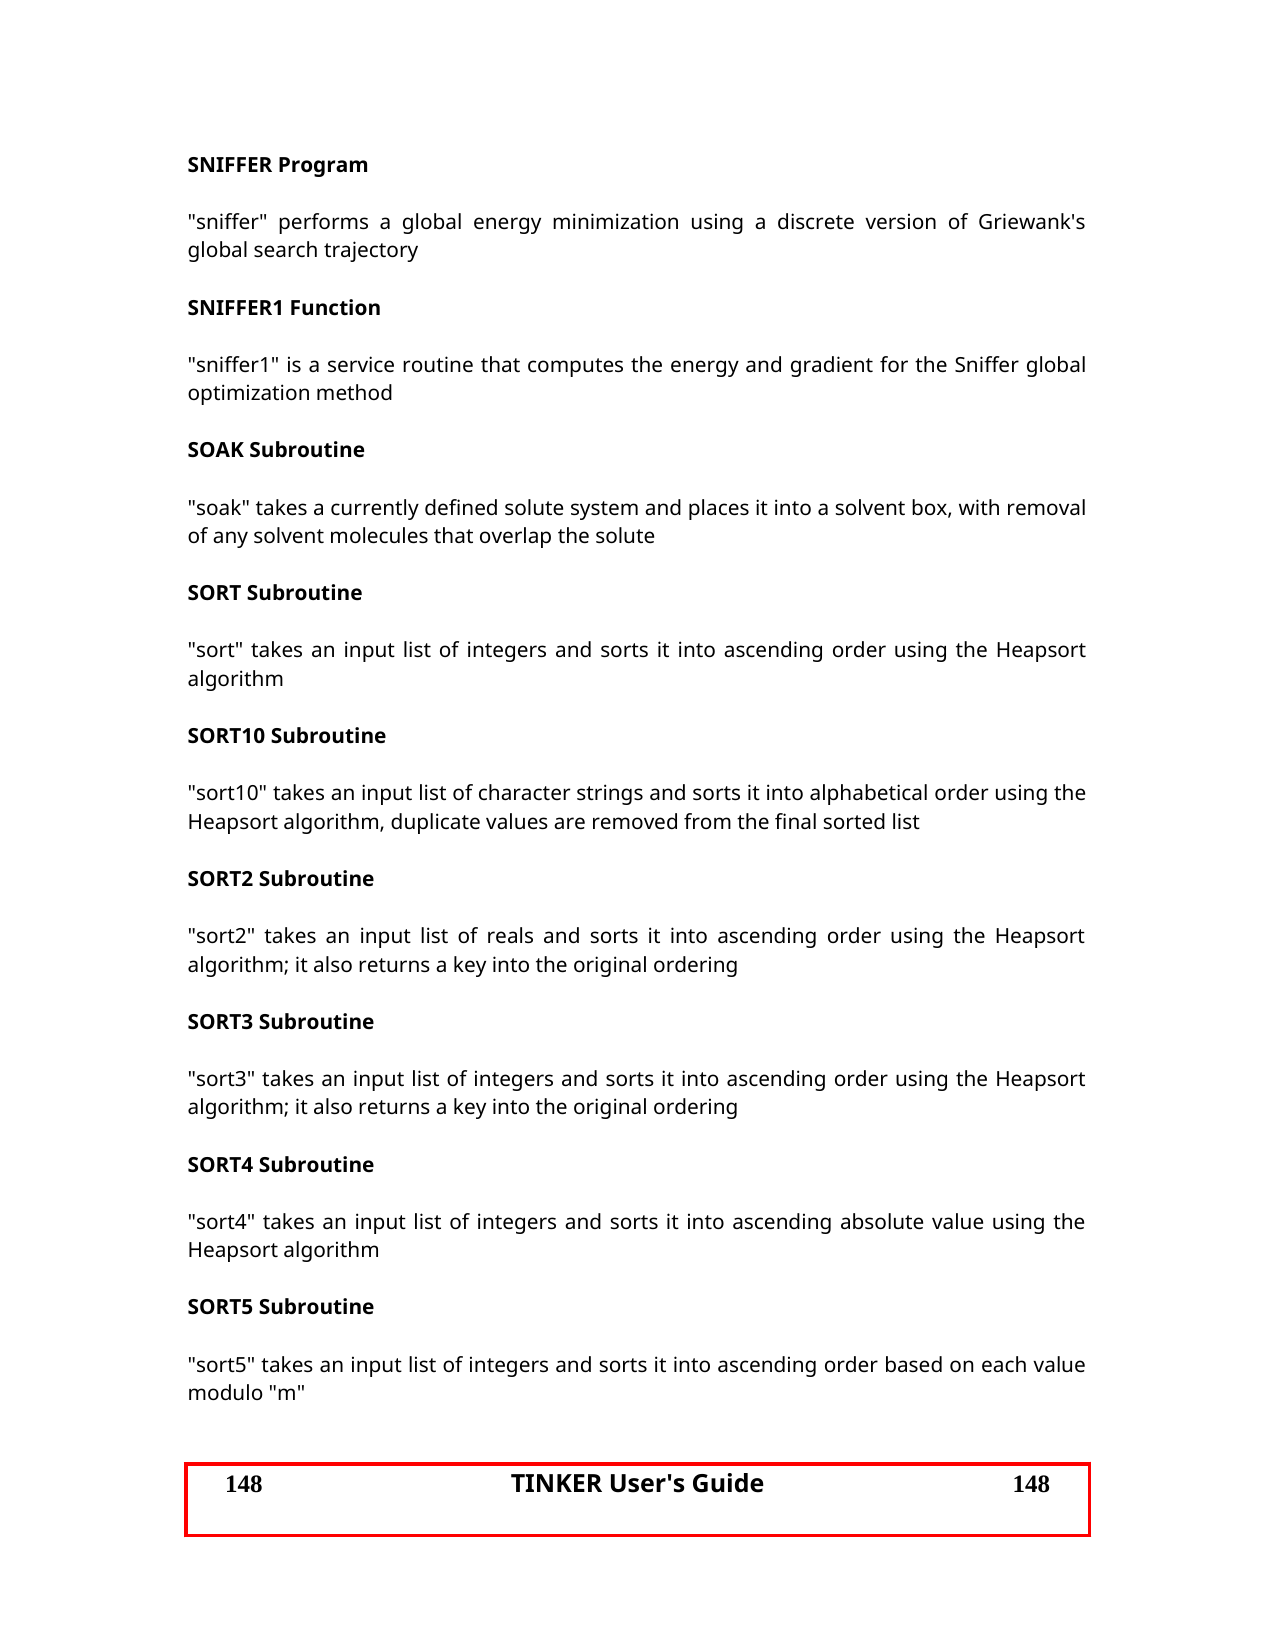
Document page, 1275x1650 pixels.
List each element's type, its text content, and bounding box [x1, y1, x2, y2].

text SORT3 Subroutine [187, 1007, 1087, 1035]
text "sort10" takes an input list of character strings and sorts it into alphabetical order using the Heapsort algorithm, duplicate values are removed from the final sorted list [187, 778, 1087, 835]
text "sort3" takes an input list of integers and sorts it into ascending order using the Heapsort algorithm; it also returns a key into the original ordering [187, 1064, 1087, 1121]
text "sniffer" performs a global energy minimization using a discrete version of Griewank's global search trajectory [187, 207, 1087, 264]
text SORT5 Subroutine [187, 1292, 1087, 1321]
text SOAK Subroutine [187, 436, 1087, 464]
text SORT10 Subroutine [187, 721, 1087, 750]
text "sort2" takes an input list of reals and sorts it into ascending order using the Heapsort algorithm; it also returns a key into the original ordering [187, 921, 1087, 978]
text "sort" takes an input list of integers and sorts it into ascending order using the Heapsort algorithm [187, 636, 1087, 692]
text SNIFFER1 Function [187, 293, 1087, 321]
text "sort4" takes an input list of integers and sorts it into ascending absolute value using the Heapsort algorithm [187, 1207, 1087, 1264]
text "sniffer1" is a service routine that computes the energy and gradient for the Sniffer global optimization method [187, 350, 1087, 407]
text "soak" takes a currently defined solute system and places it into a solvent box, with removal of any solvent molecules that overlap the solute [187, 493, 1087, 550]
text SNIFFER Program [187, 150, 1087, 178]
text "sort5" takes an input list of integers and sorts it into ascending order based on each value modulo "m" [187, 1350, 1087, 1407]
text SORT Subroutine [187, 578, 1087, 607]
text SORT4 Subroutine [187, 1150, 1087, 1178]
text SORT2 Subroutine [187, 864, 1087, 892]
